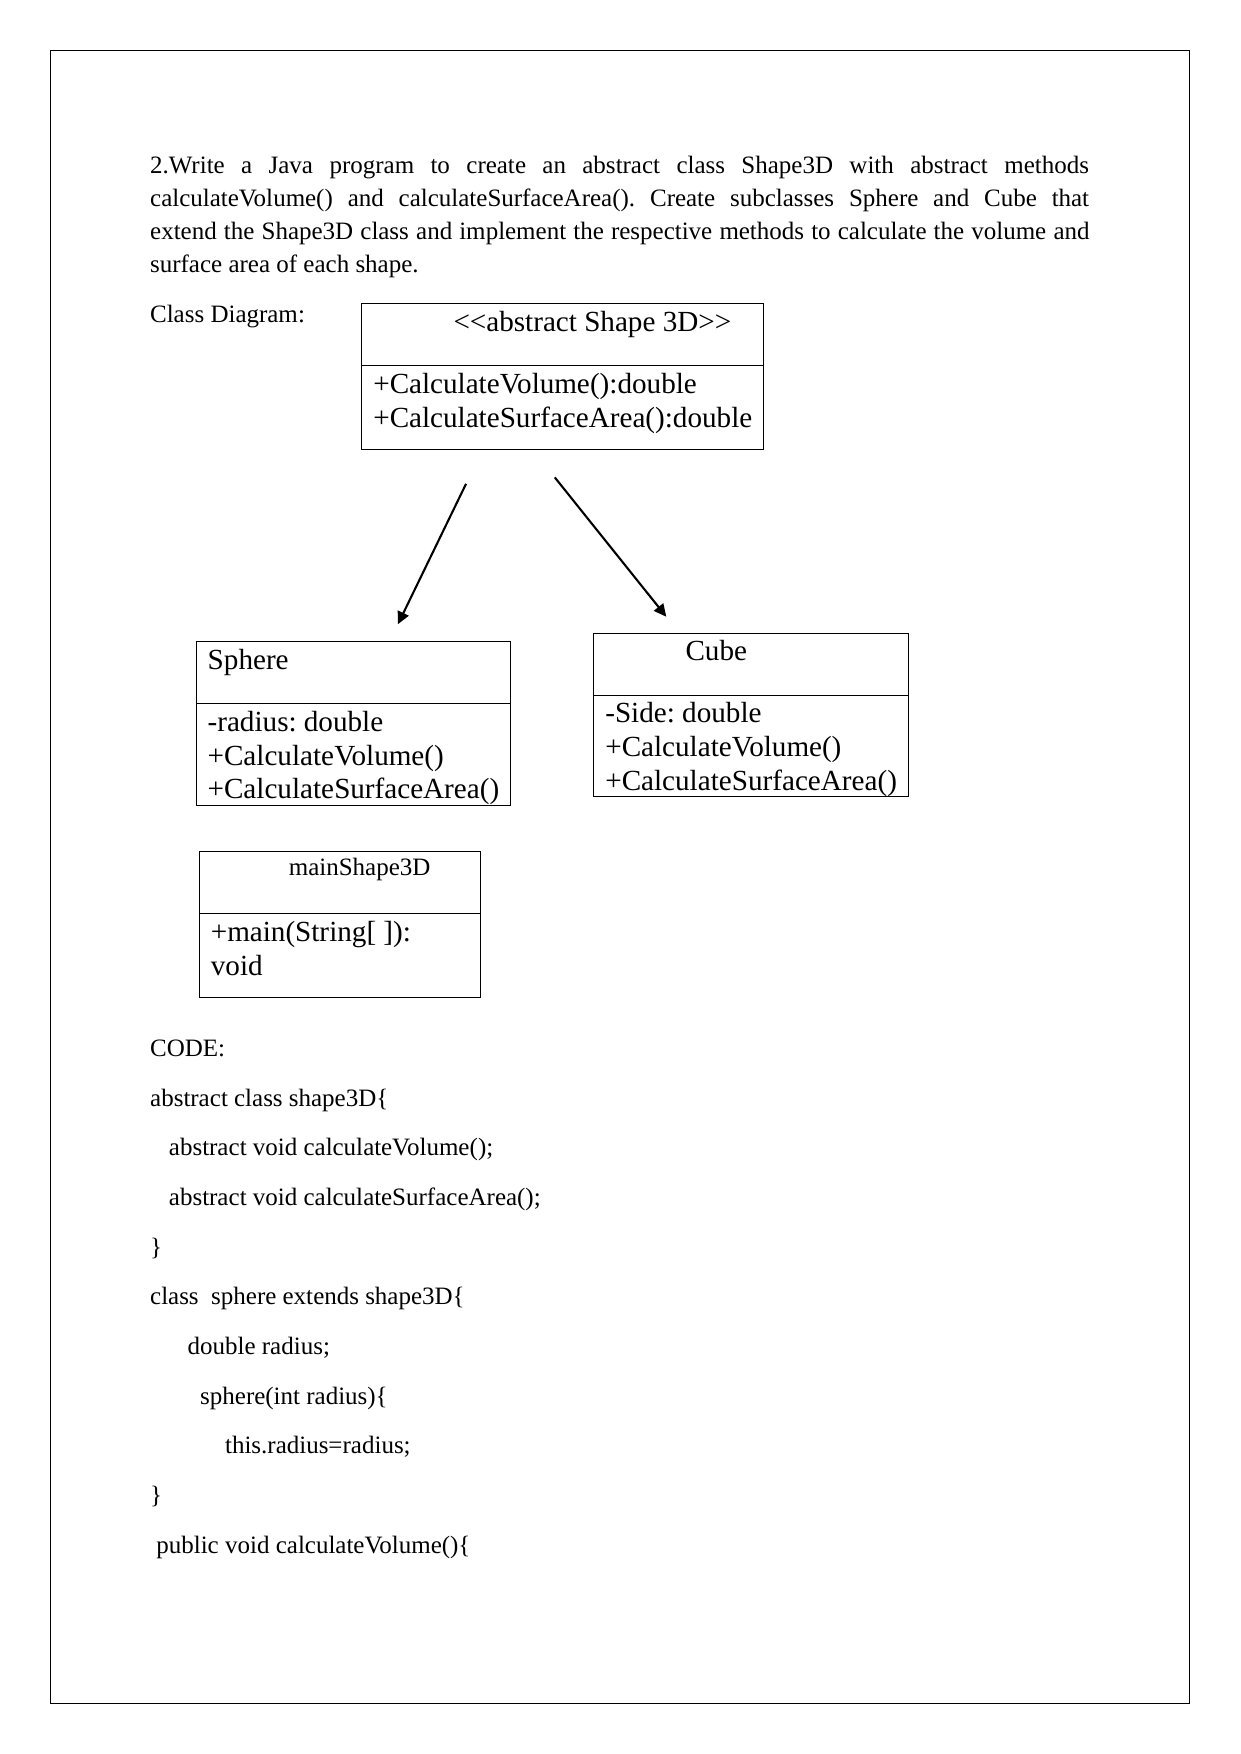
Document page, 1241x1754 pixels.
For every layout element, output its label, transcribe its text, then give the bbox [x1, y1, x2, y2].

text abstract void calculateVolume(); [150, 1132, 1090, 1161]
table_cell -Side: double +CalculateVolume() +CalculateSurfaceArea() [594, 696, 908, 796]
text CODE: [150, 1033, 1090, 1062]
text this.radius=radius; [150, 1431, 1090, 1459]
text double radius; [150, 1331, 1090, 1360]
table_cell +main(String[ ]): void [200, 914, 480, 997]
text public void calculateVolume(){ [150, 1530, 1090, 1559]
text abstract void calculateSurfaceArea(); [150, 1182, 1090, 1211]
table_header Cube [594, 634, 908, 694]
table_header Sphere [197, 642, 510, 703]
table_cell -radius: double +CalculateVolume() +CalculateSurfaceArea() [197, 704, 510, 805]
text abstract class shape3D{ [150, 1083, 1090, 1111]
text sphere(int radius){ [150, 1381, 1090, 1409]
text class sphere extends shape3D{ [150, 1281, 1090, 1310]
table_cell +CalculateVolume():double +CalculateSurfaceArea():double [362, 366, 763, 449]
text 2.Write a Java program to create an abstract class Shape3D with abstract methods calculateVolume() and calculateSurfaceArea(). Create subclasses Sphere and Cube that extend the Shape3D class and implement the respective methods to calculate the volume and surface area of each shape. [150, 150, 1090, 278]
table_header mainShape3D [200, 852, 480, 913]
table_header <<abstract Shape 3D>> [362, 304, 763, 365]
text } [150, 1480, 1090, 1509]
text Class Diagram: [150, 299, 1090, 327]
text } [150, 1232, 1090, 1261]
